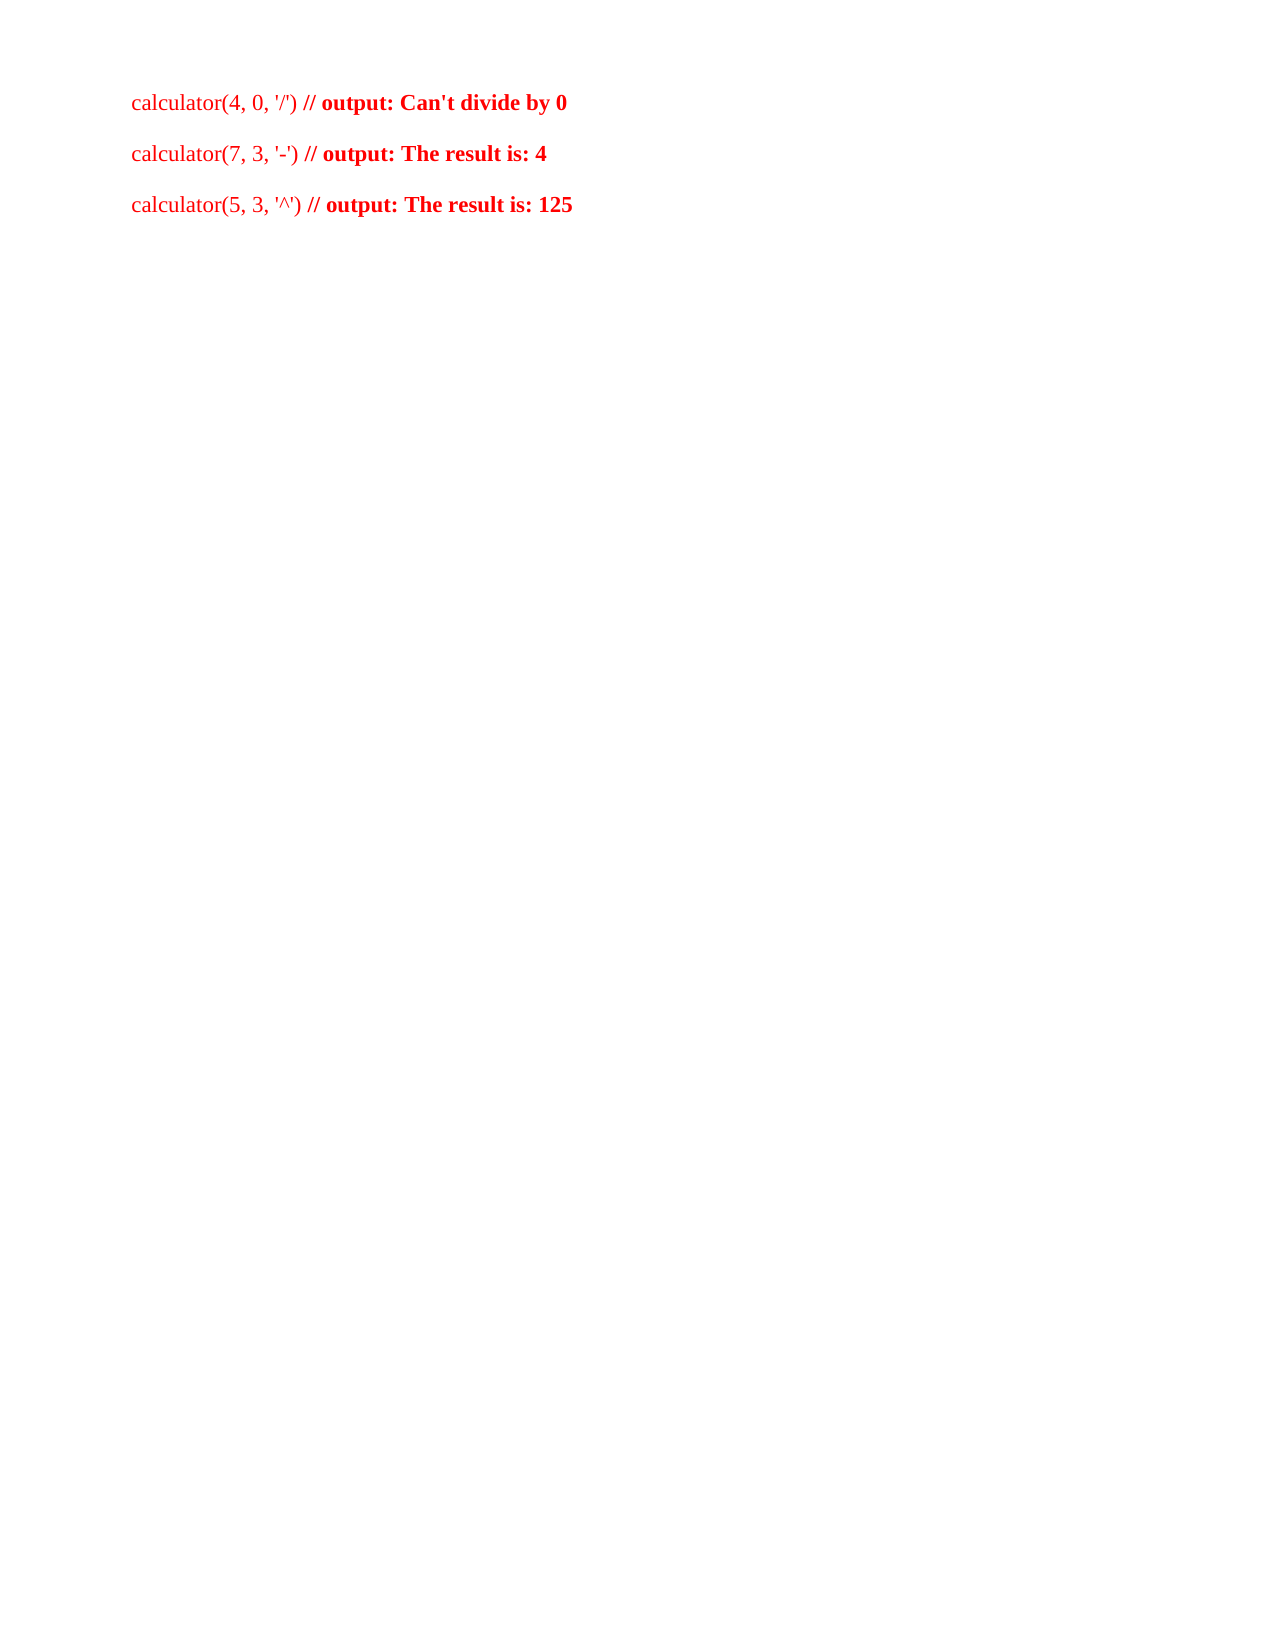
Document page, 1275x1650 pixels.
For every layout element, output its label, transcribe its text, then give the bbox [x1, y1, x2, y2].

text calculator(5, 3, '^') // output: The result is: 125 [131, 191, 1200, 217]
text calculator(7, 3, '-') // output: The result is: 4 [131, 140, 1200, 166]
text calculator(4, 0, '/') // output: Can't divide by 0 [131, 89, 1200, 115]
